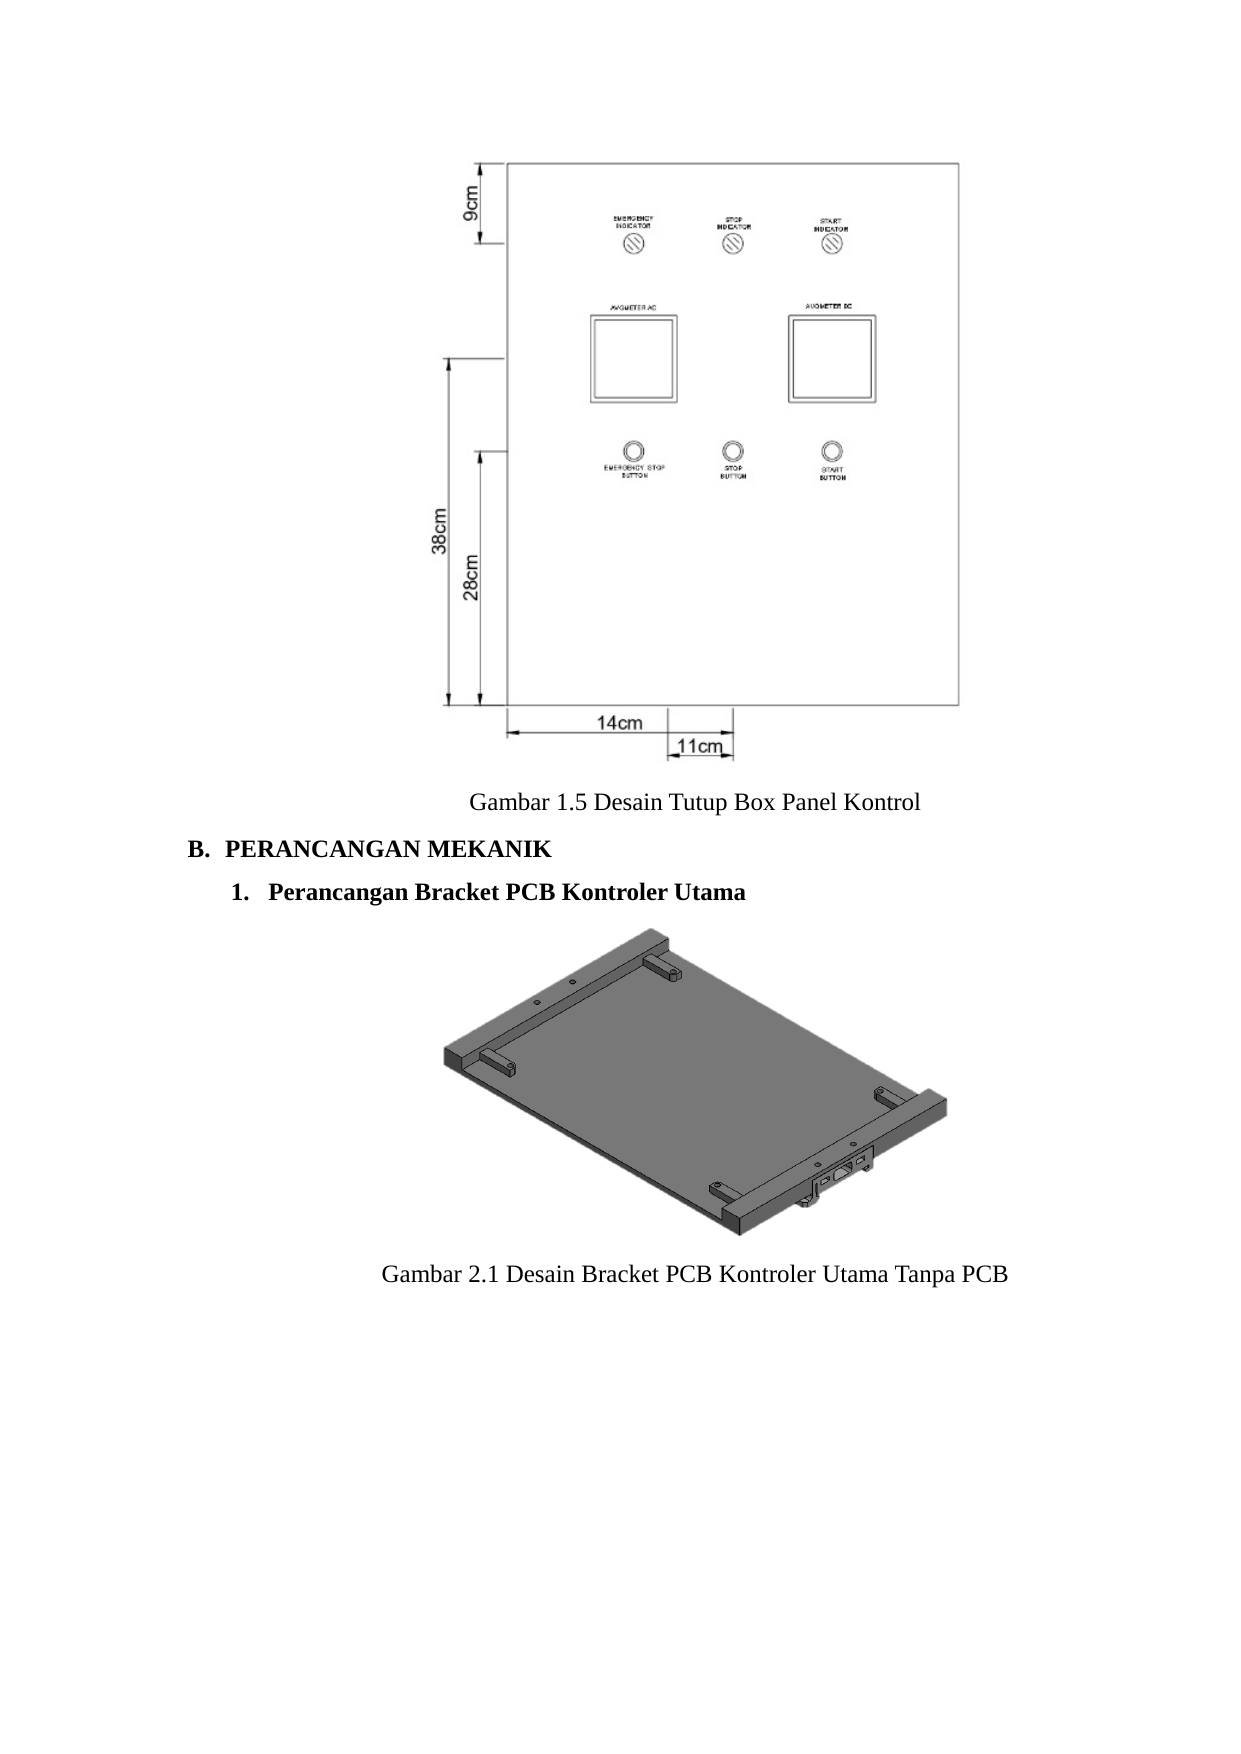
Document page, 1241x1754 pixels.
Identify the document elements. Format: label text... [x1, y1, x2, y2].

text Gambar 2.1 Desain Bracket PCB Kontroler Utama Tanpa PCB [300, 1259, 1090, 1288]
picture [417, 150, 973, 768]
subtitle PERANCANGAN MEKANIK [187, 834, 1090, 863]
picture [434, 920, 957, 1241]
text Gambar 1.5 Desain Tutup Box Panel Kontrol [300, 787, 1090, 815]
subtitle Perancangan Bracket PCB Kontroler Utama [231, 877, 1090, 906]
